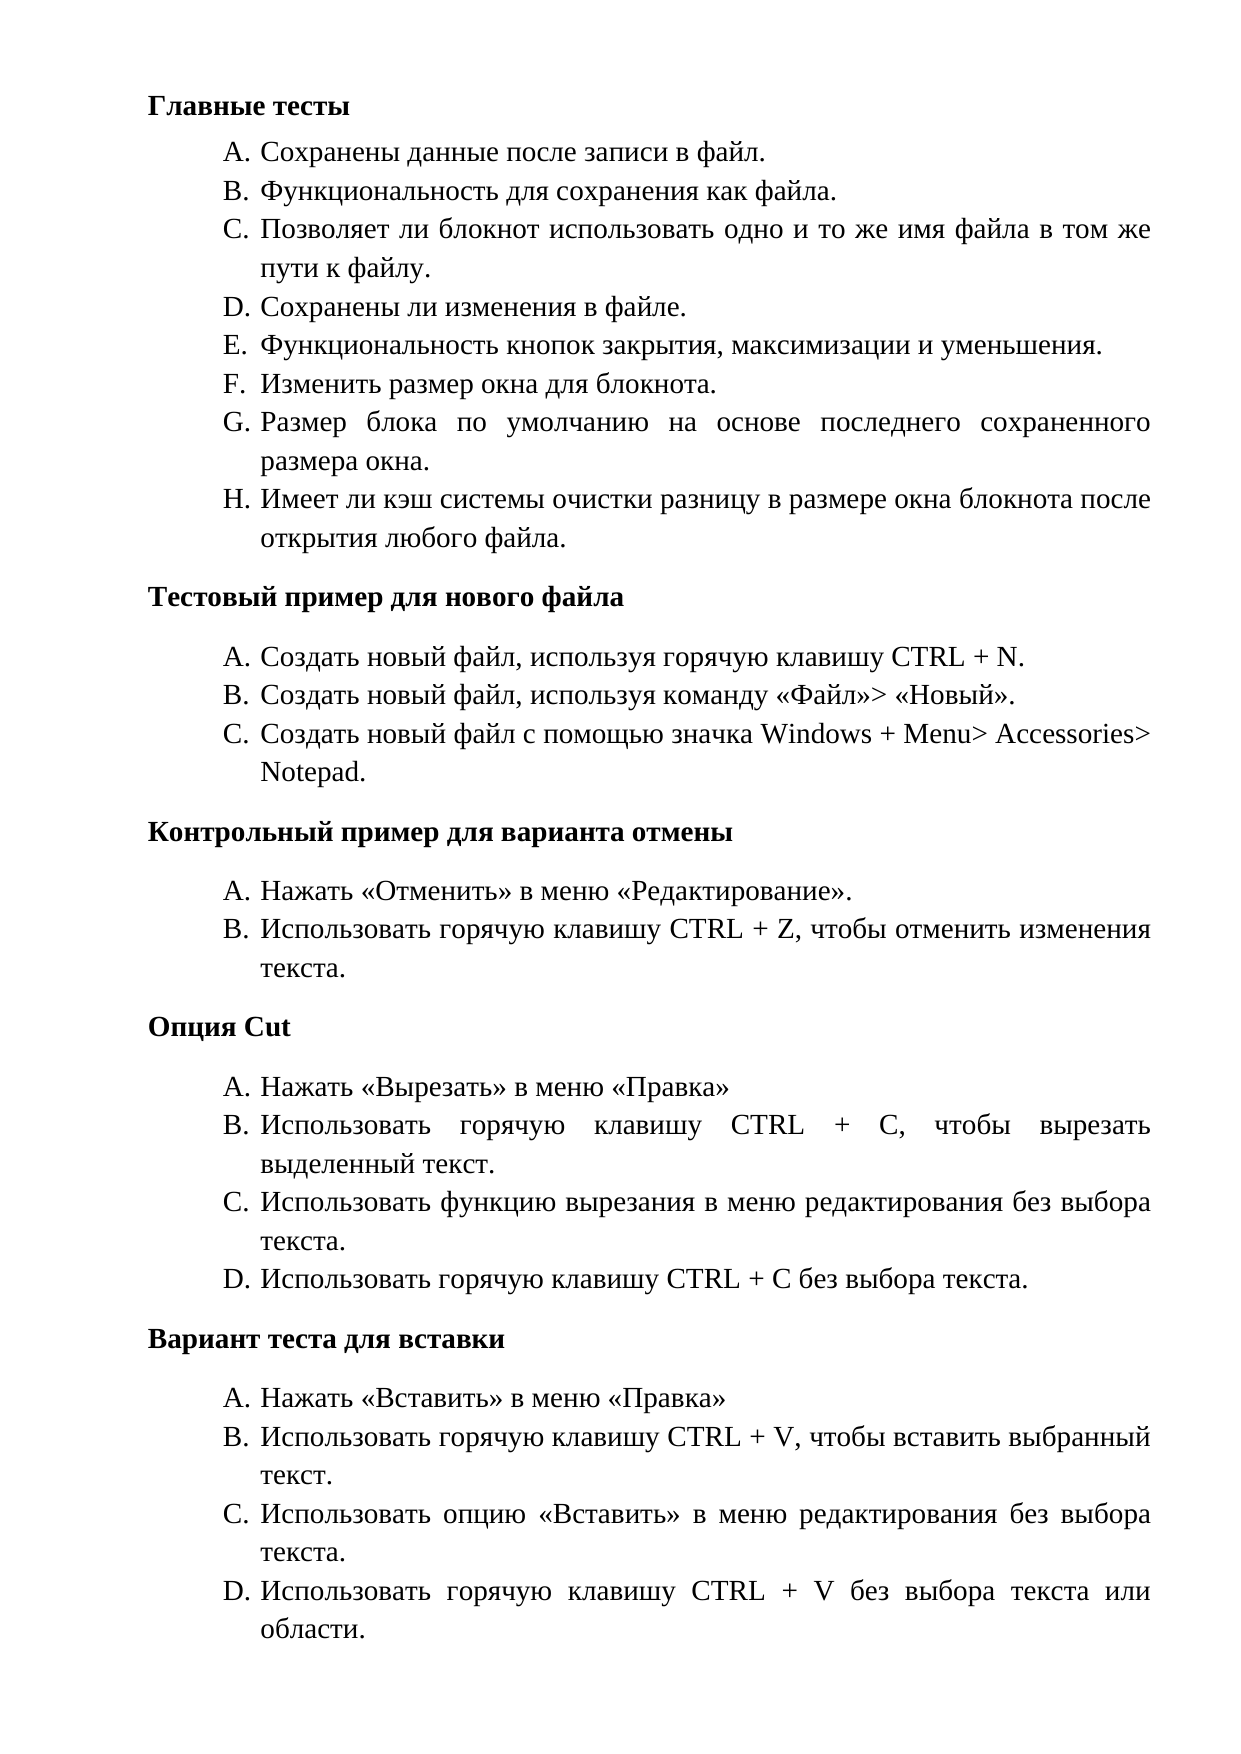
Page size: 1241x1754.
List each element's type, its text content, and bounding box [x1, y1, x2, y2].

list Использовать горячую клавишу CTRL + V, чтобы вставить выбранный текст. [223, 1419, 1152, 1491]
list Имеет ли кэш системы очистки разницу в размере окна блокнота после открытия любого файла. [223, 481, 1152, 553]
list Нажать «Отменить» в меню «Редактирование». [223, 873, 1152, 907]
list Создать новый файл, используя команду «Файл»> «Новый». [223, 677, 1152, 711]
list Использовать функцию вырезания в меню редактирования без выбора текста. [223, 1184, 1152, 1257]
list Сохранены ли изменения в файле. [223, 289, 1152, 322]
list Функциональность кнопок закрытия, максимизации и уменьшения. [223, 327, 1152, 361]
list Нажать «Вырезать» в меню «Правка» [223, 1069, 1152, 1102]
list Использовать горячую клавишу CTRL + C, чтобы вырезать выделенный текст. [223, 1107, 1152, 1179]
list Размер блока по умолчанию на основе последнего сохраненного размера окна. [223, 404, 1152, 476]
text Главные тесты [148, 88, 1152, 122]
list Нажать «Вставить» в меню «Правка» [223, 1380, 1152, 1414]
list Позволяет ли блокнот использовать одно и то же имя файла в том же пути к файлу. [223, 212, 1152, 284]
list Функциональность для сохранения как файла. [223, 173, 1152, 207]
list Создать новый файл, используя горячую клавишу CTRL + N. [223, 639, 1152, 672]
list Создать новый файл с помощью значка Windows + Menu> Accessories> Notepad. [223, 716, 1152, 788]
list Использовать горячую клавишу CTRL + Z, чтобы отменить изменения текста. [223, 912, 1152, 984]
list Сохранены данные после записи в файл. [223, 134, 1152, 168]
list Использовать опцию «Вставить» в меню редактирования без выбора текста. [223, 1496, 1152, 1568]
list Использовать горячую клавишу CTRL + V без выбора текста или области. [223, 1573, 1152, 1645]
list Использовать горячую клавишу CTRL + C без выбора текста. [223, 1262, 1152, 1295]
list Изменить размер окна для блокнота. [223, 366, 1152, 399]
text Опция Cut [148, 1009, 1152, 1043]
text Контрольный пример для варианта отмены [148, 814, 1152, 847]
text Тестовый пример для нового файла [148, 579, 1152, 613]
text Вариант теста для вставки [148, 1321, 1152, 1354]
